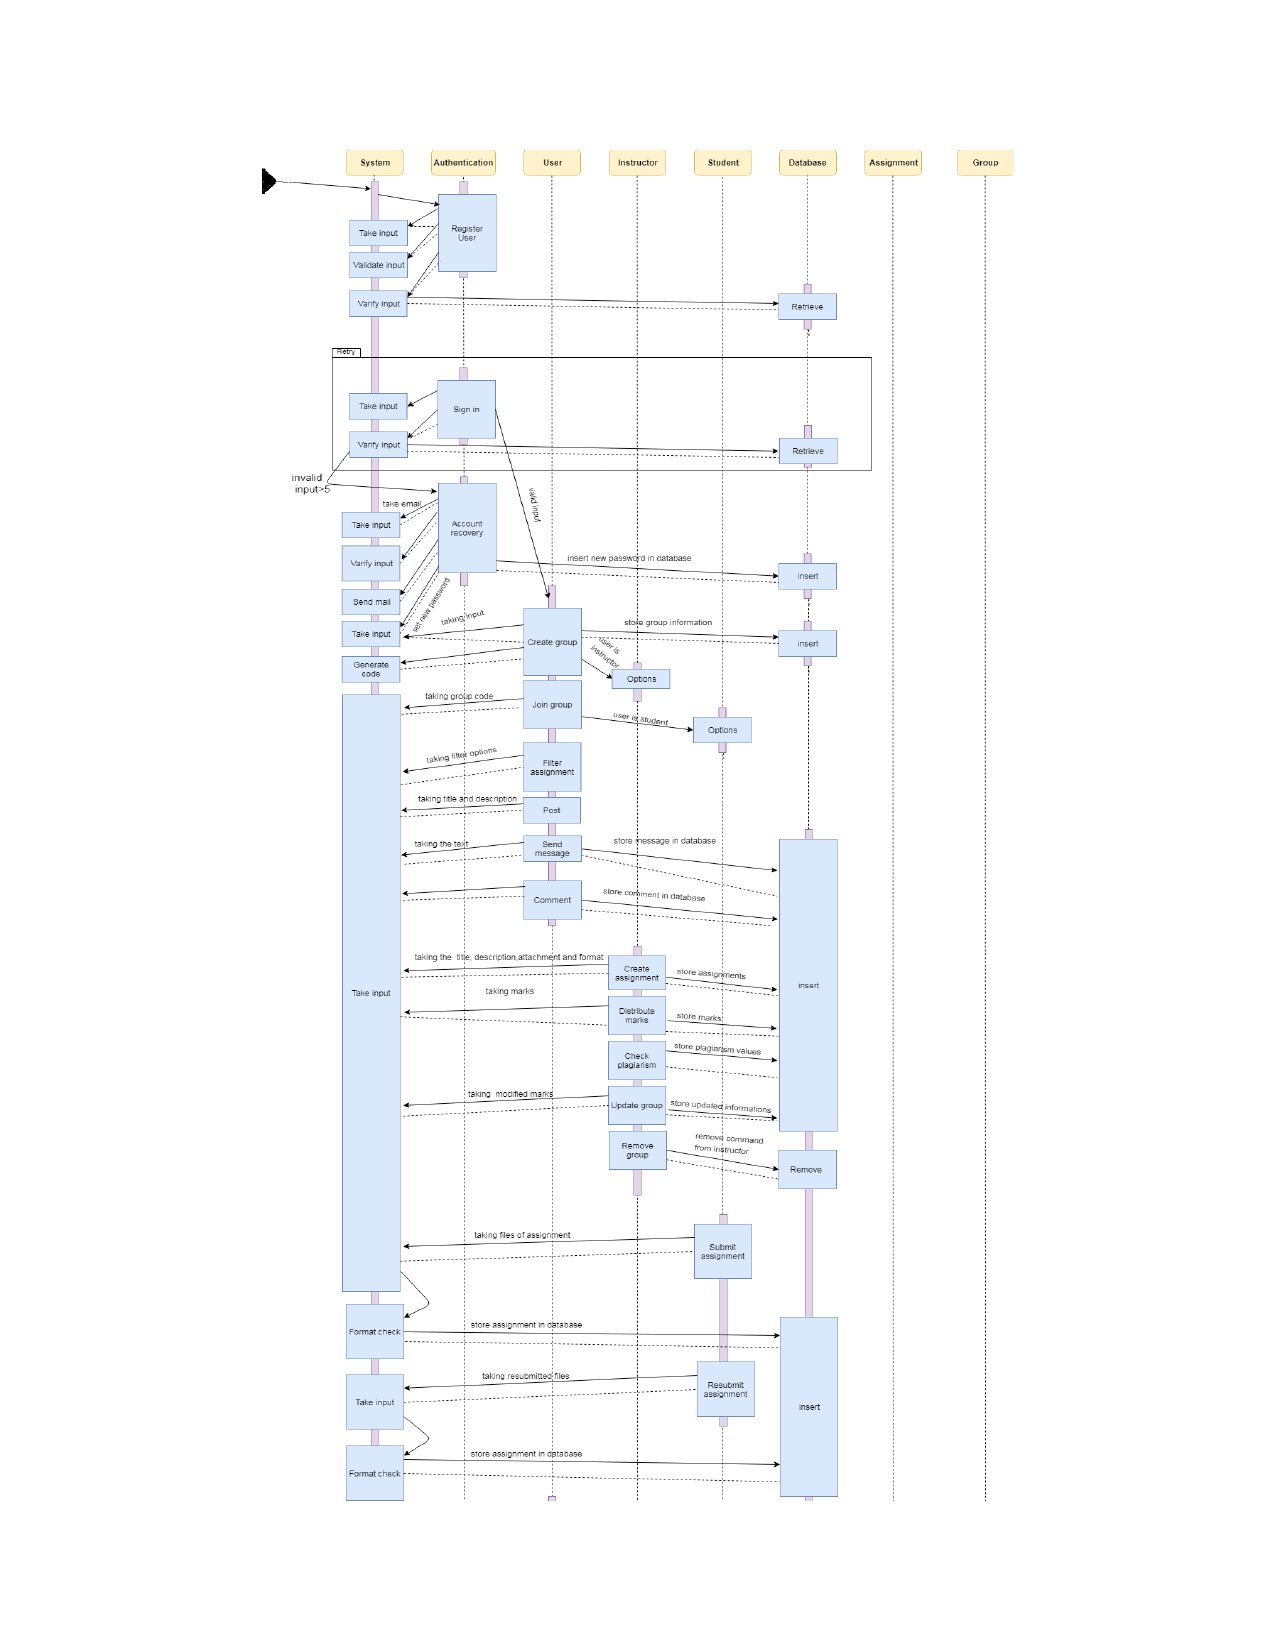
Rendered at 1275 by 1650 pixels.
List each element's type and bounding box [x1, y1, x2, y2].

picture [261, 150, 1014, 1501]
